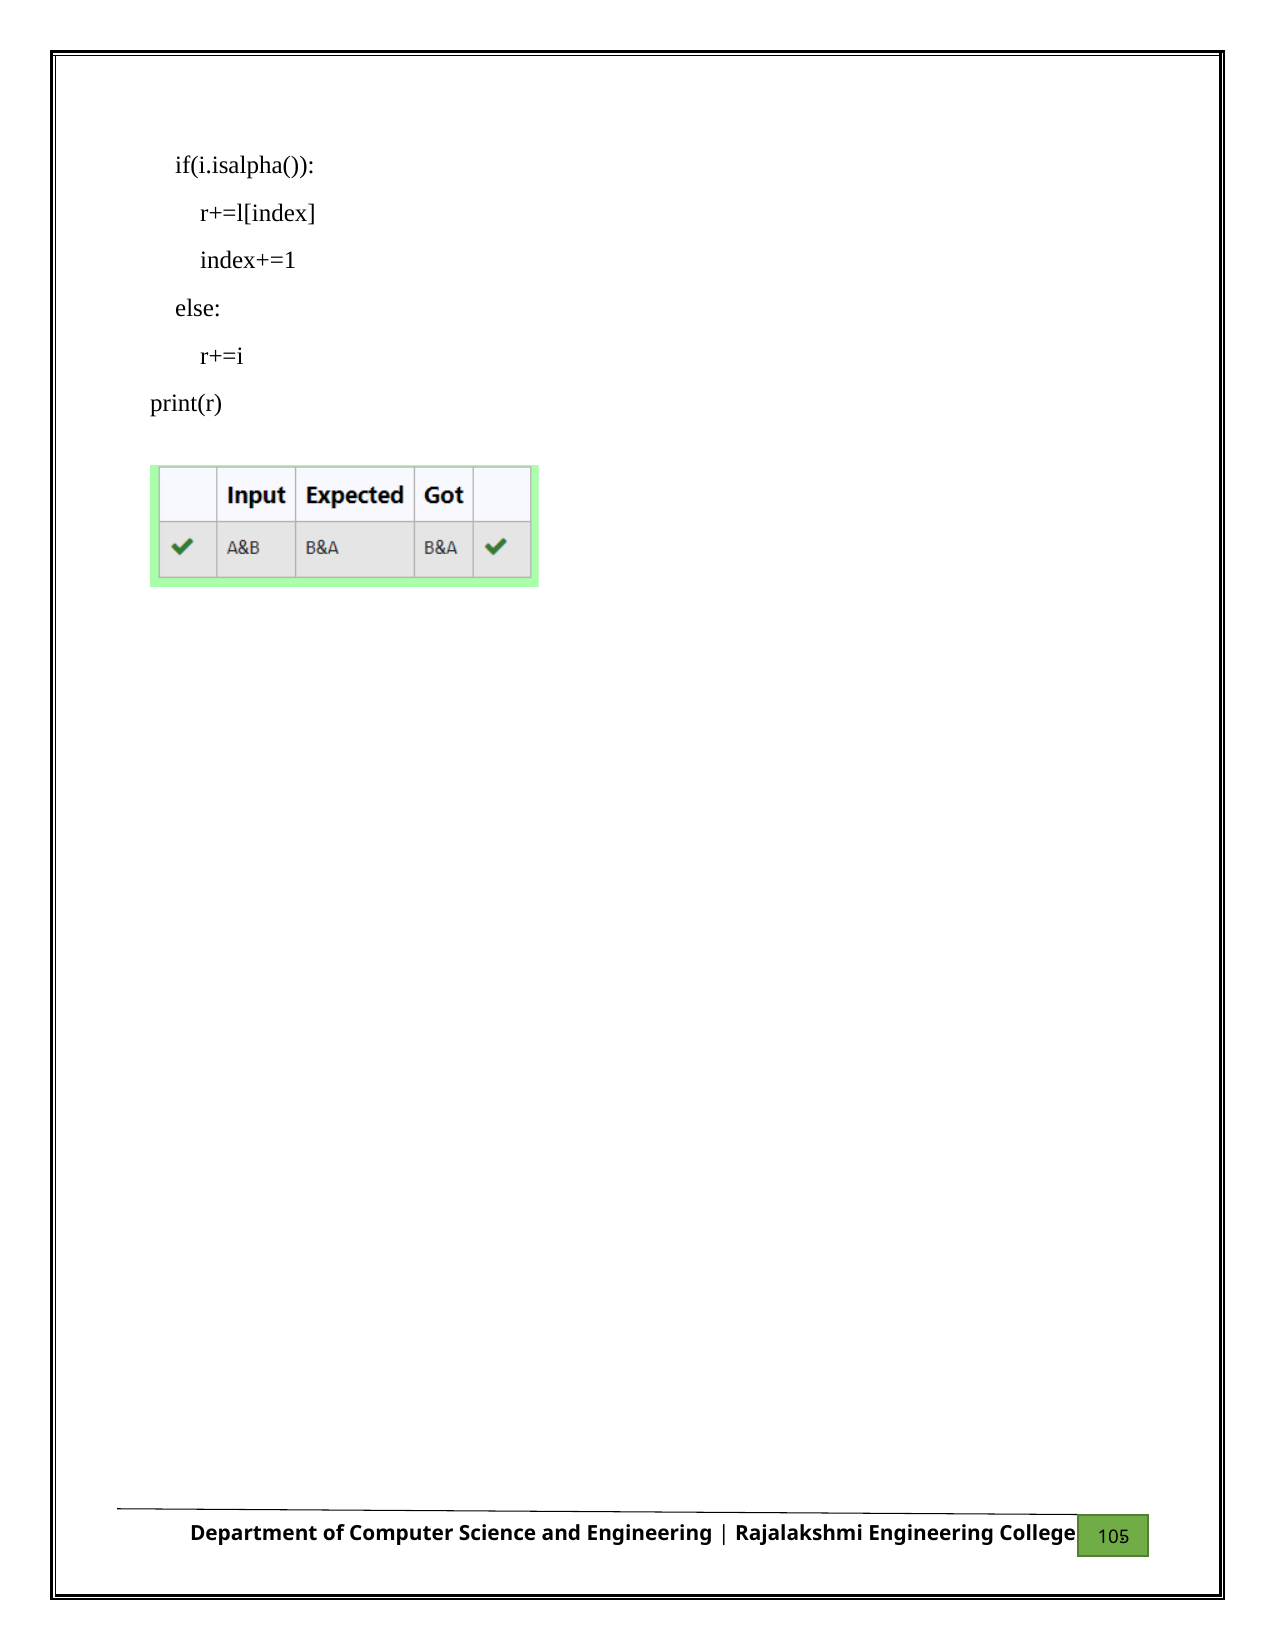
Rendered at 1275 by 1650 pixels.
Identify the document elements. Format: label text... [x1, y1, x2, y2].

text r+=l[index] [150, 198, 1125, 226]
text print(r) [150, 388, 1125, 417]
text r+=i [150, 341, 1125, 369]
text else: [150, 293, 1125, 322]
text index+=1 [150, 245, 1125, 274]
text if(i.isalpha()): [150, 150, 1125, 179]
picture [150, 465, 539, 587]
